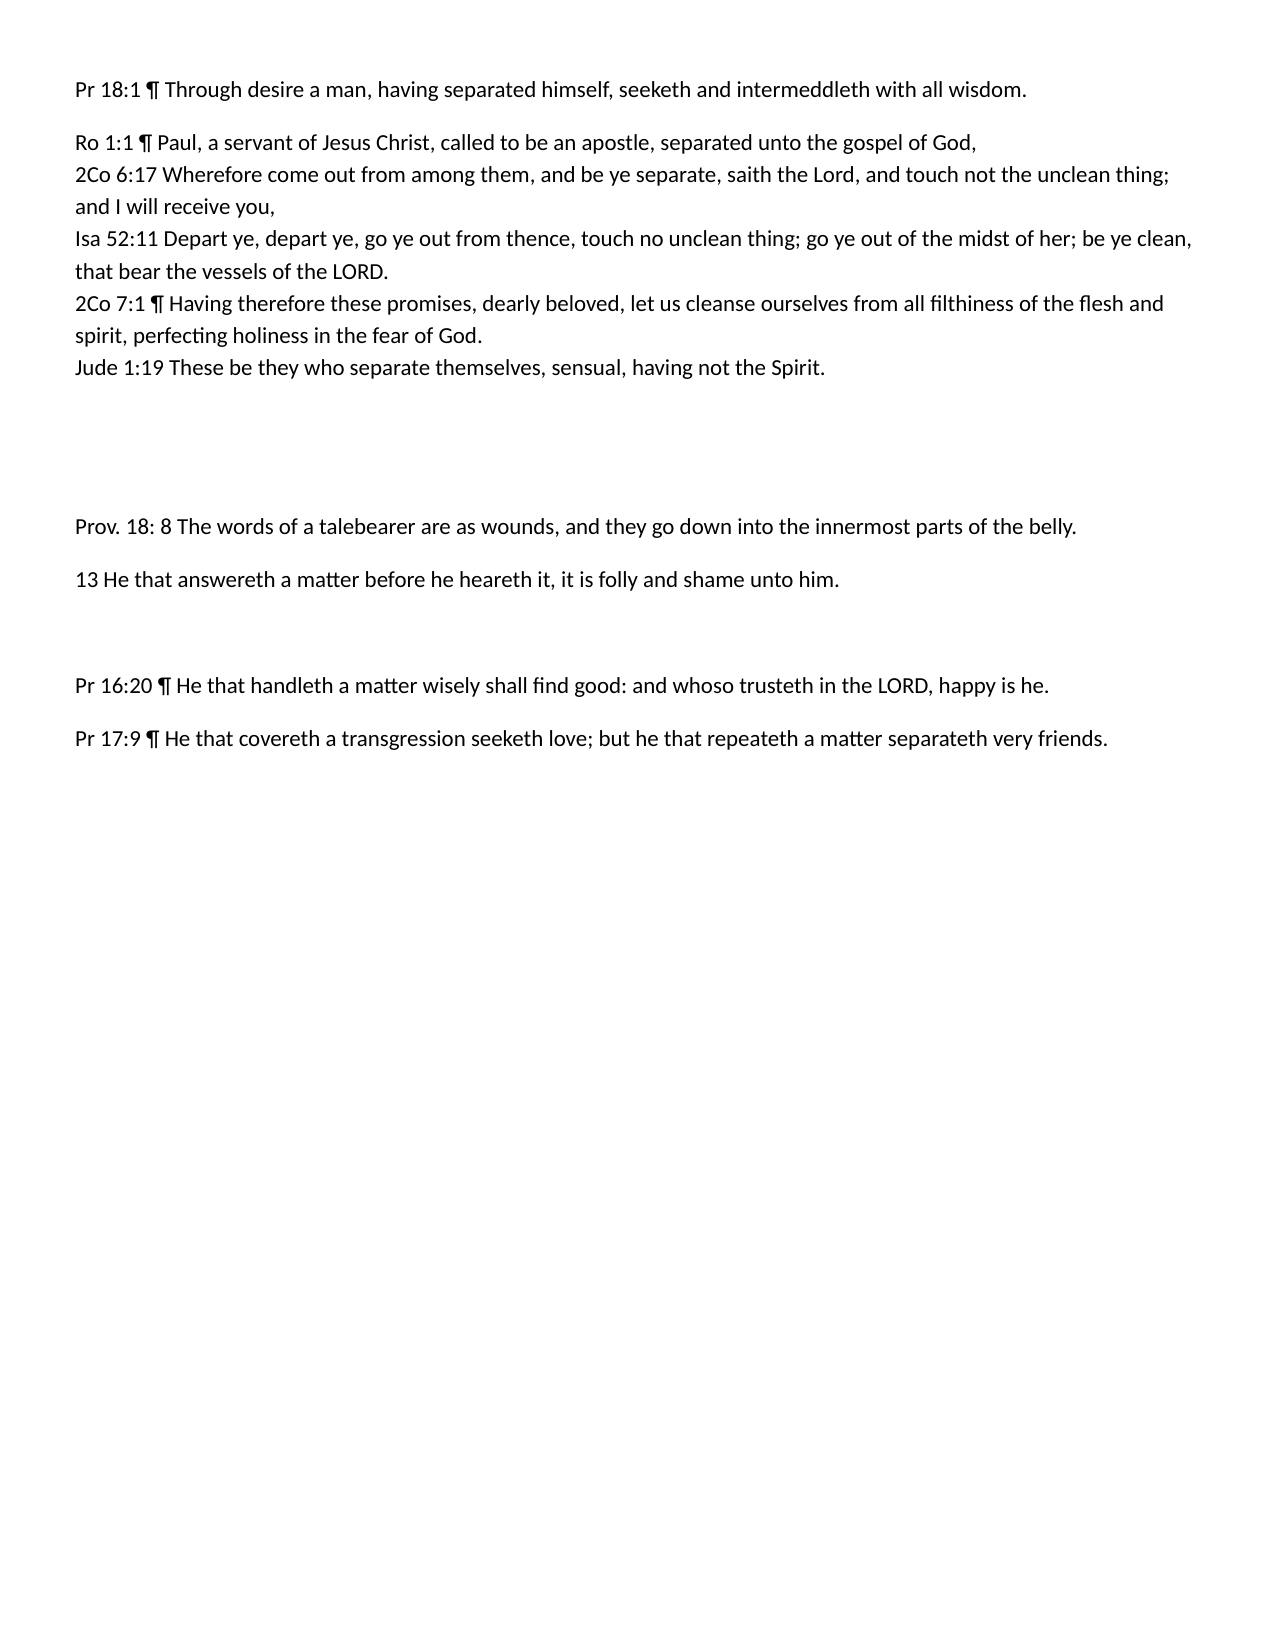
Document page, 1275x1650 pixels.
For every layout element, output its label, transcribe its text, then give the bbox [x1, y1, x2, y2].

text Pr 17:9 ¶ He that covereth a transgression seeketh love; but he that repeateth a matter separateth very friends. [75, 724, 1200, 752]
text Pr 16:20 ¶ He that handleth a matter wisely shall find good: and whoso trusteth in the LORD, happy is he. [75, 671, 1200, 699]
text Prov. 18: 8 The words of a talebearer are as wounds, and they go down into the innermost parts of the belly. [75, 512, 1200, 540]
text 13 He that answereth a matter before he heareth it, it is folly and shame unto him. [75, 565, 1200, 593]
text Ro 1:1 ¶ Paul, a servant of Jesus Christ, called to be an apostle, separated unto the gospel of God, 2Co 6:17 Wherefore come out from among them, and be ye separate, saith the Lord, and touch not the unclean thing; and I will receive you, Isa 52:11 Depart ye, depart ye, go ye out from thence, touch no unclean thing; go ye out of the midst of her; be ye clean, that bear the vessels of the LORD. 2Co 7:1 ¶ Having therefore these promises, dearly beloved, let us cleanse ourselves from all filthiness of the flesh and spirit, perfecting holiness in the fear of God. Jude 1:19 These be they who separate themselves, sensual, having not the Spirit. [75, 128, 1200, 381]
text Pr 18:1 ¶ Through desire a man, having separated himself, seeketh and intermeddleth with all wisdom. [75, 75, 1200, 103]
